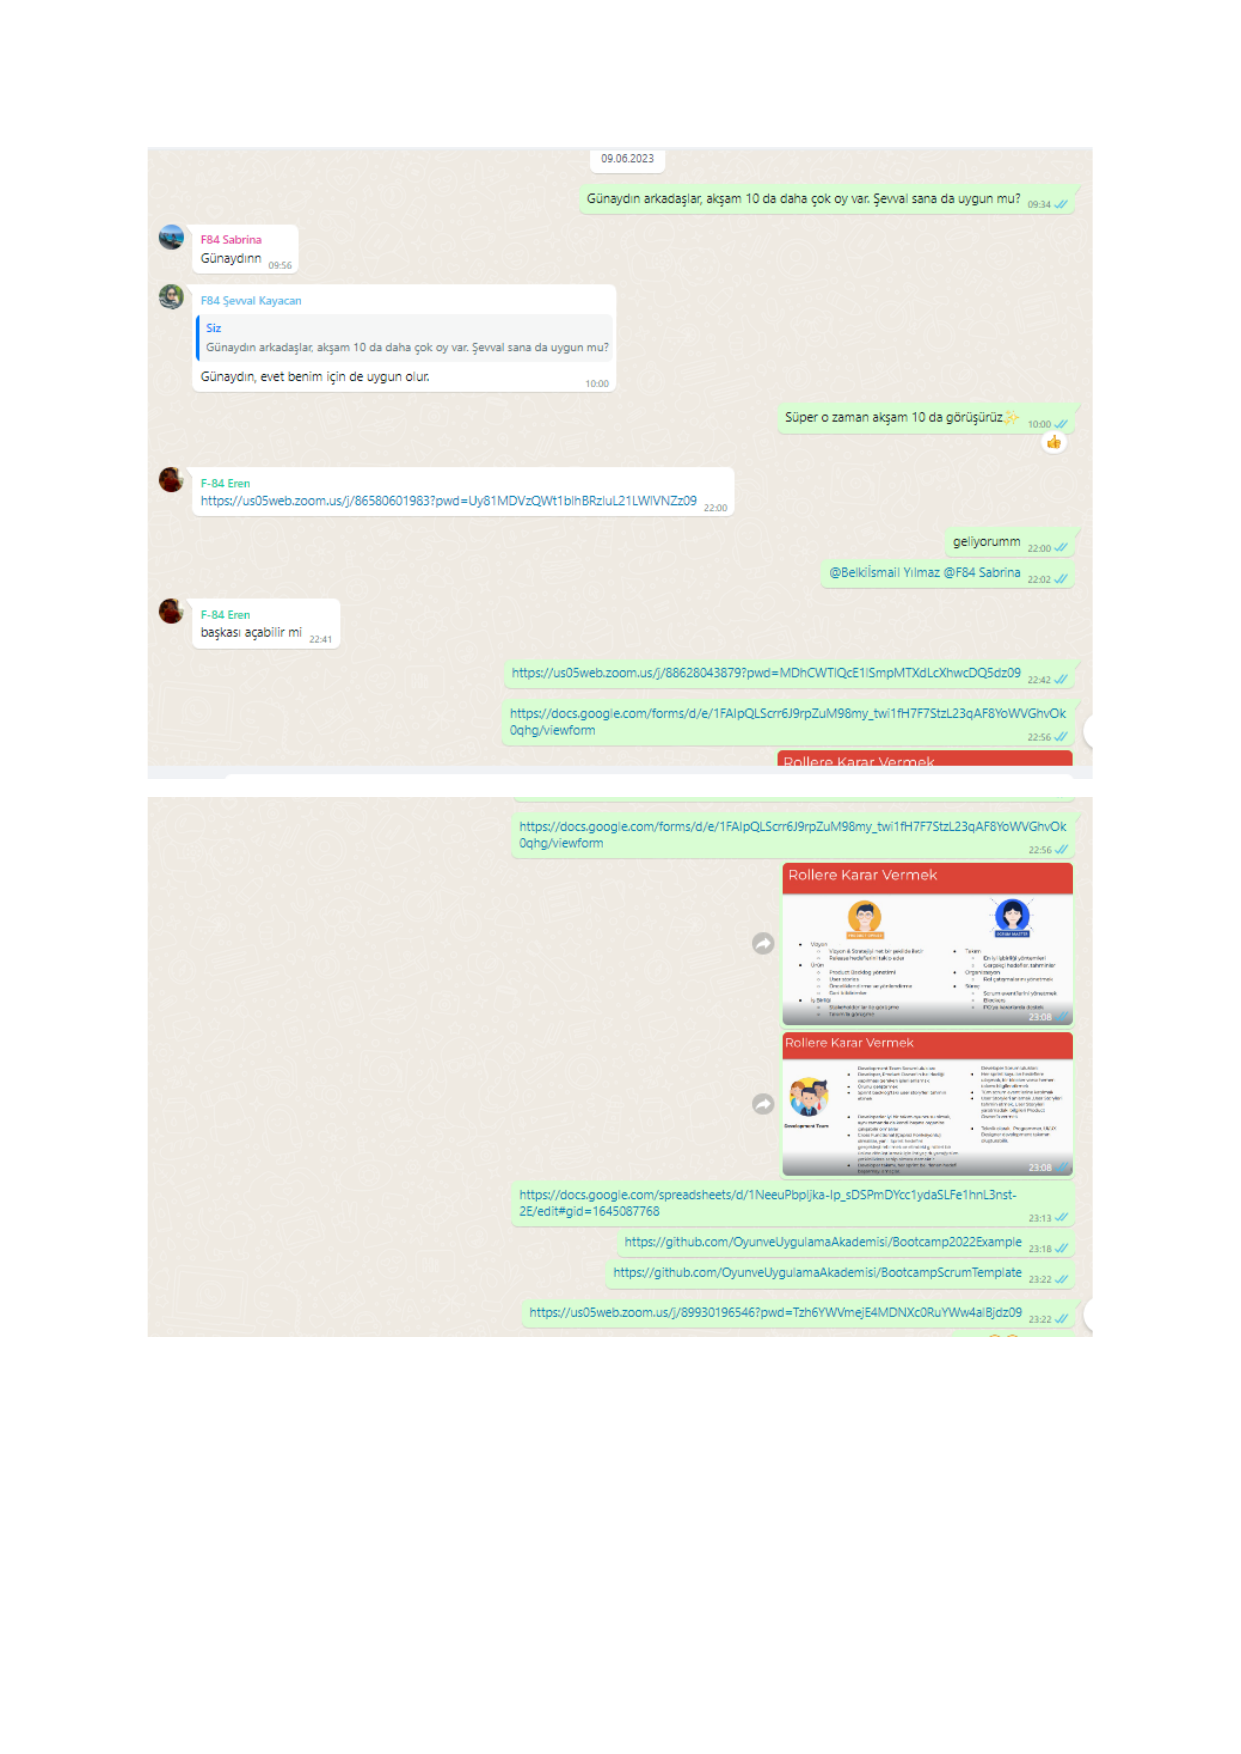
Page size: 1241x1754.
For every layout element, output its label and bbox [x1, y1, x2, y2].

picture [147, 147, 1093, 779]
picture [147, 797, 1093, 1337]
